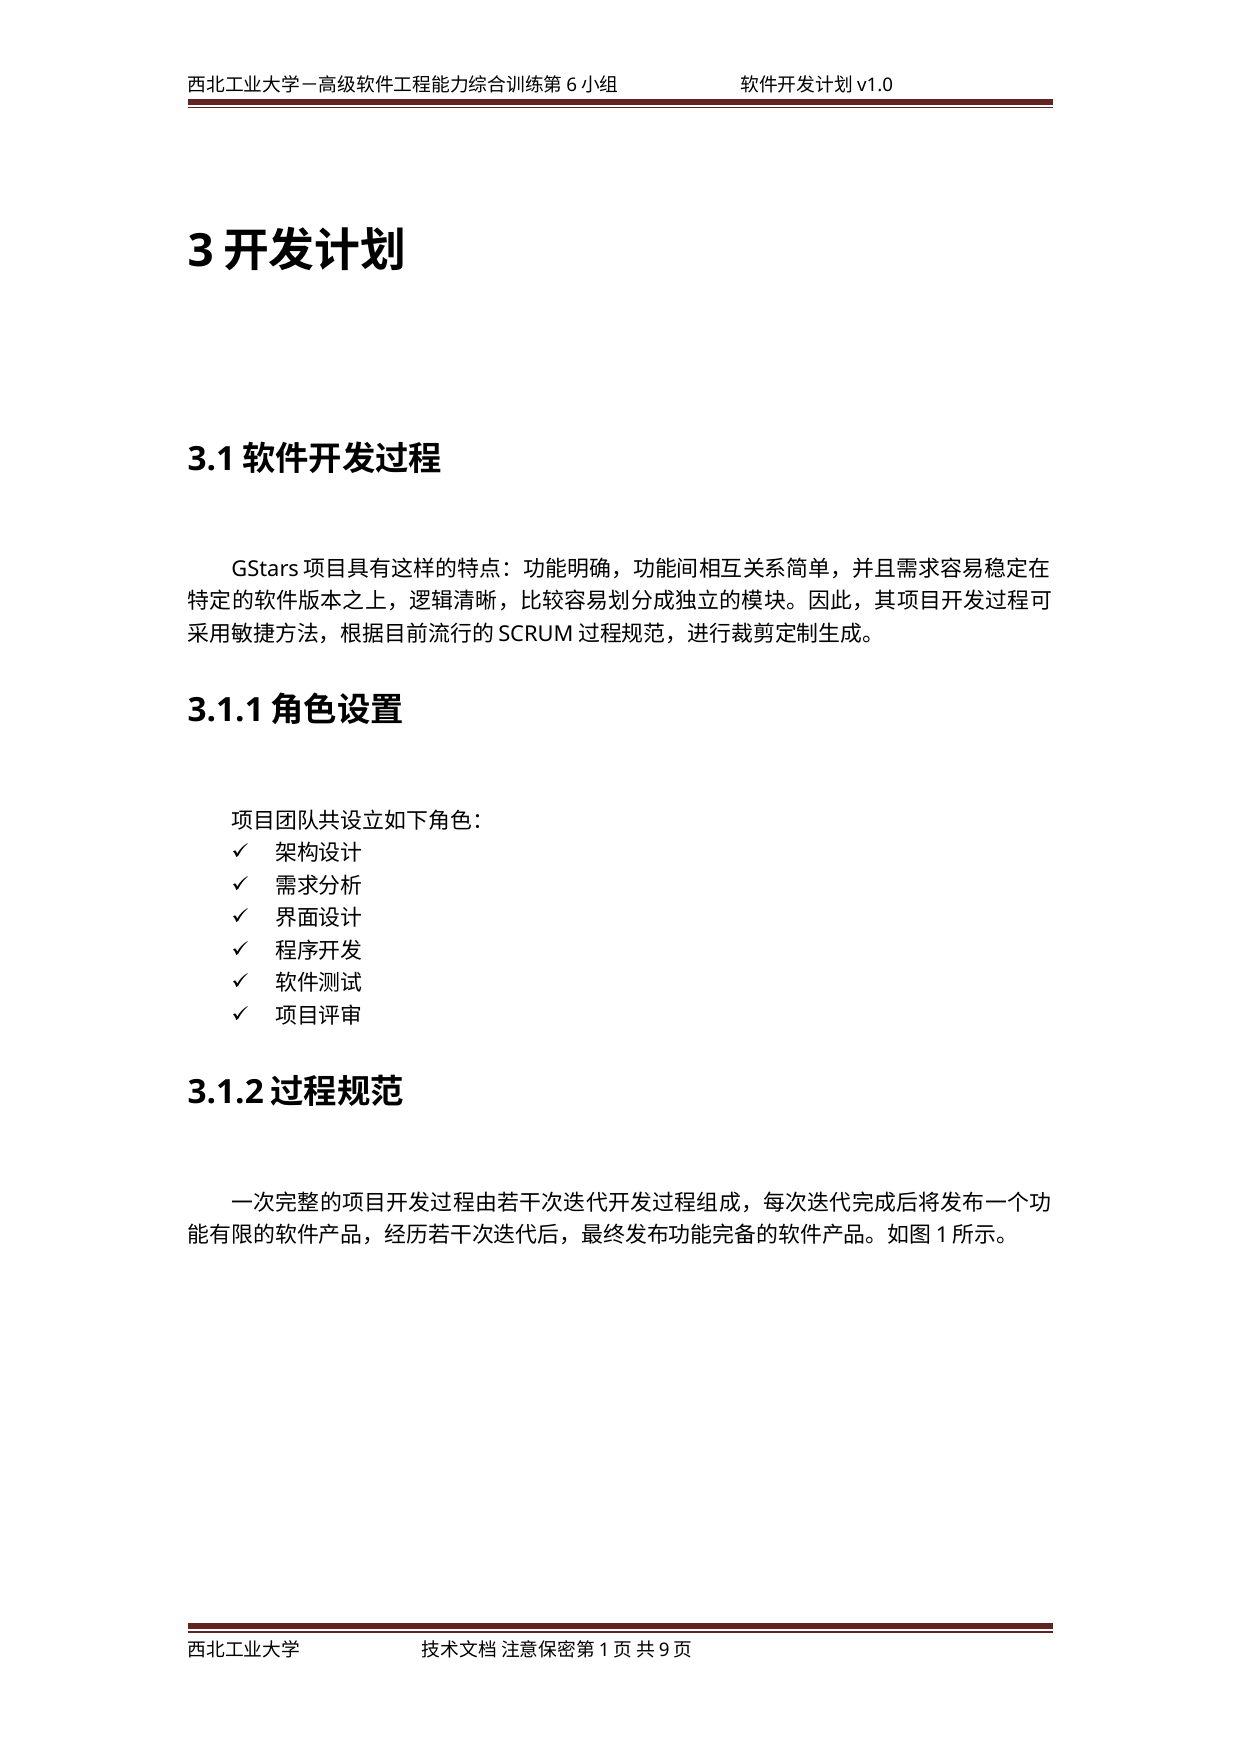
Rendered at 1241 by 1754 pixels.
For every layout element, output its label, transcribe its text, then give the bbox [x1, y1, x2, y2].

list 架构设计 [231, 835, 1053, 867]
list 软件测试 [231, 965, 1053, 997]
subtitle 3.1.2过程规范 [187, 1057, 1053, 1122]
subtitle 3开发计划 [187, 197, 1053, 295]
text 一次完整的项目开发过程由若干次迭代开发过程组成，每次迭代完成后将发布一个功能有限的软件产品，经历若干次迭代后，最终发布功能完备的软件产品。如图1所示。 [187, 1184, 1053, 1249]
list 程序开发 [231, 932, 1053, 965]
list 界面设计 [231, 900, 1053, 932]
text GStars项目具有这样的特点：功能明确，功能间相互关系简单，并且需求容易稳定在特定的软件版本之上，逻辑清晰，比较容易划分成独立的模块。因此，其项目开发过程可采用敏捷方法，根据目前流行的SCRUM过程规范，进行裁剪定制生成。 [187, 550, 1053, 648]
list 项目评审 [231, 997, 1053, 1030]
list 需求分析 [231, 867, 1053, 900]
text 项目团队共设立如下角色： [187, 802, 1053, 835]
subtitle 3.1.1角色设置 [187, 675, 1053, 740]
subtitle 3.1软件开发过程 [187, 423, 1053, 488]
